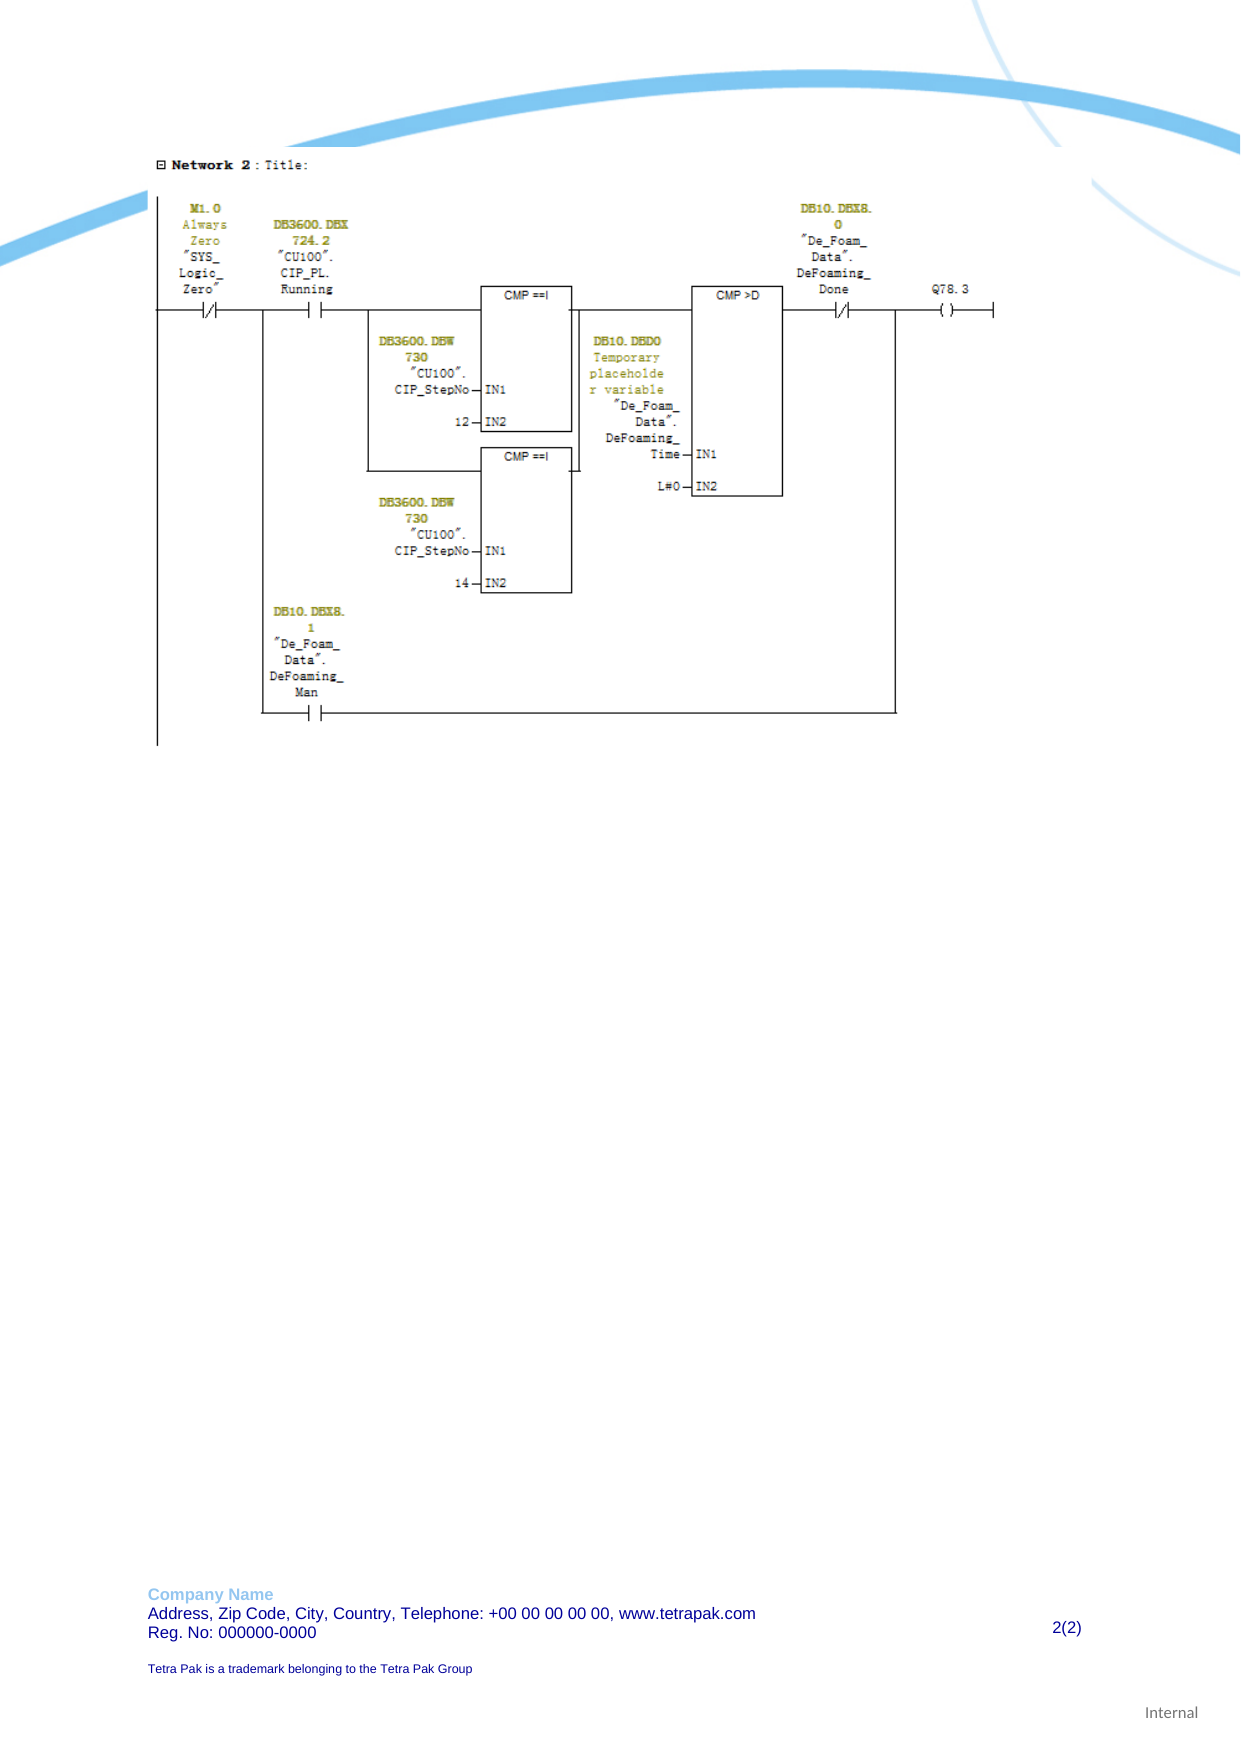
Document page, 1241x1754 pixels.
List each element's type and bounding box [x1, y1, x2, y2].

picture [0, 0, 1241, 818]
